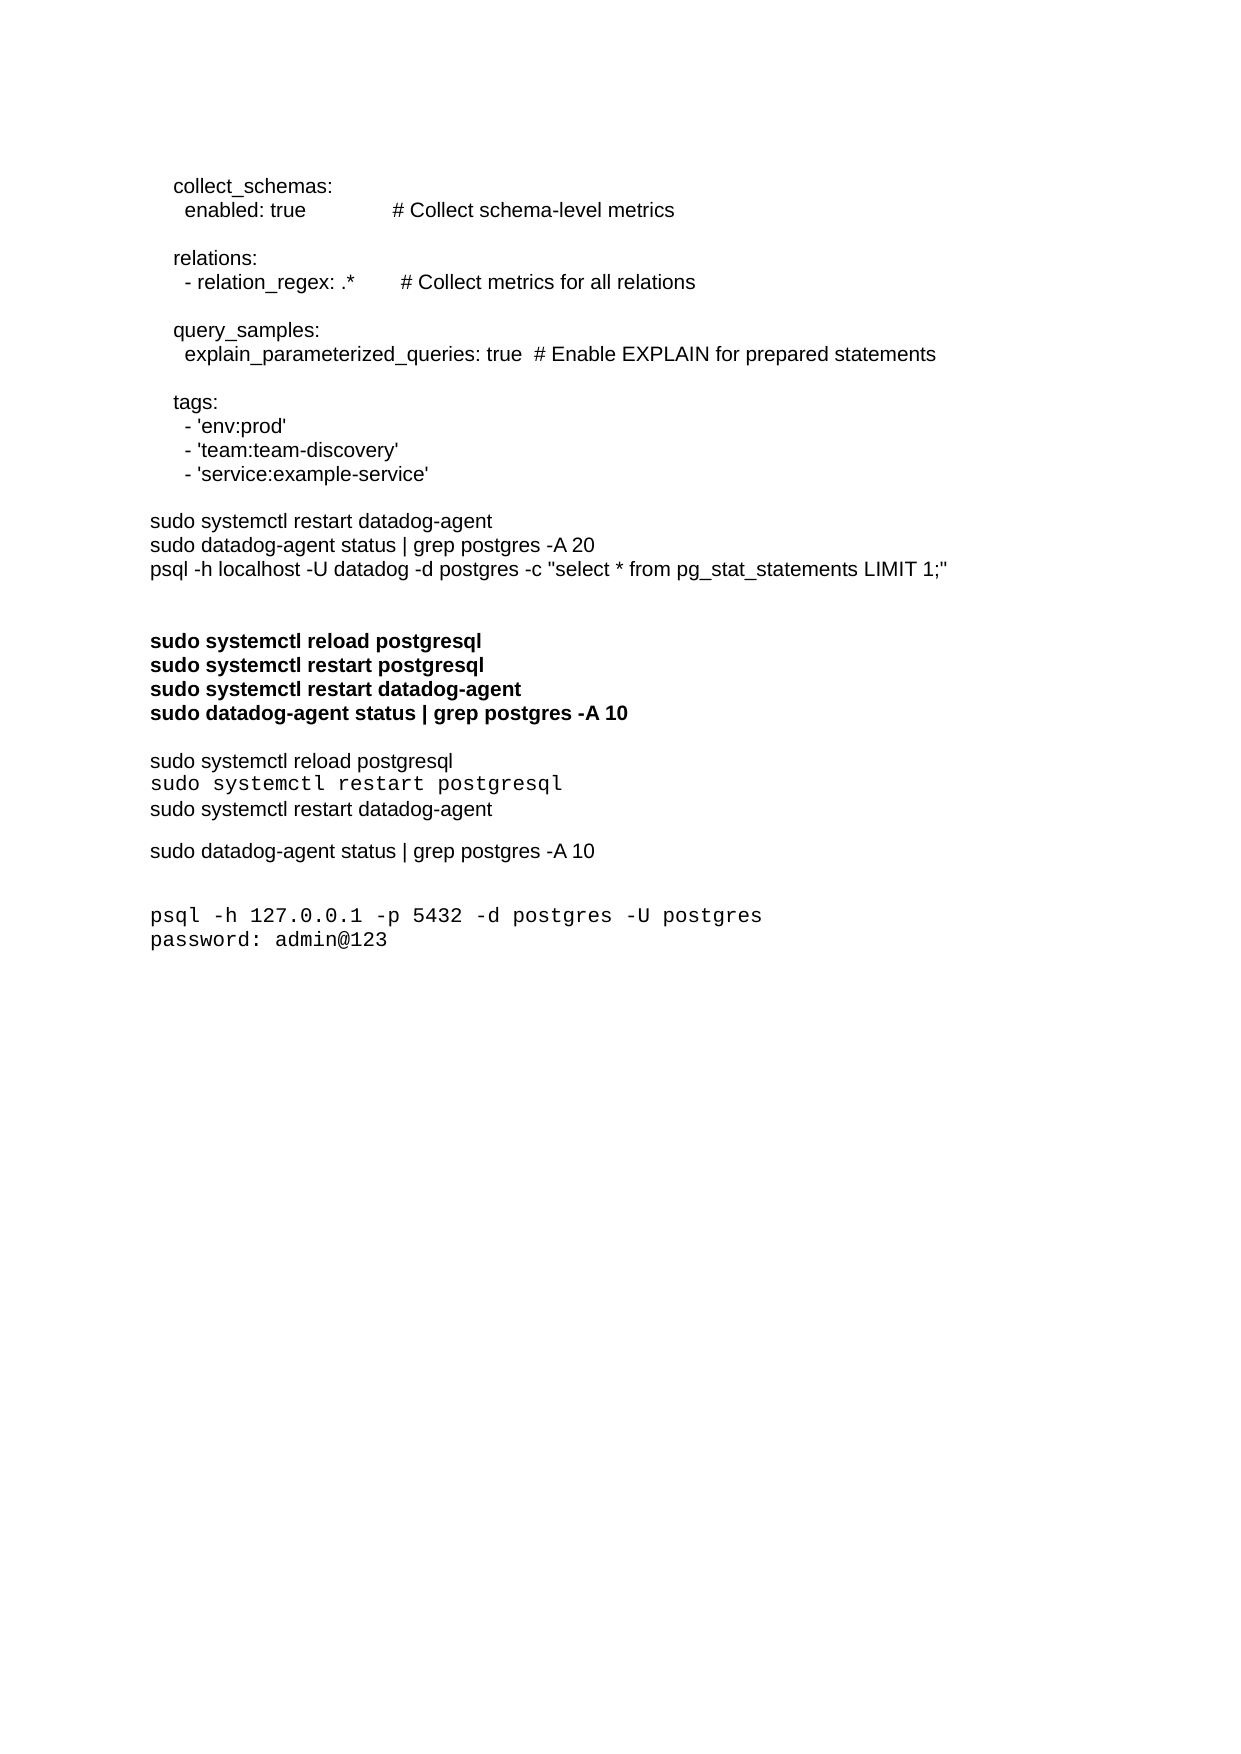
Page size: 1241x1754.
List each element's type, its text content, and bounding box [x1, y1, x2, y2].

text sudo systemctl reload postgresql [150, 629, 1090, 653]
text - 'service:example-service' [150, 461, 1090, 485]
text sudo datadog-agent status | grep postgres -A 20 [150, 533, 1090, 557]
text sudo datadog-agent status | grep postgres -A 10 [150, 839, 1090, 863]
text tags: [150, 389, 1090, 413]
text sudo systemctl reload postgresql [150, 749, 1090, 773]
text sudo systemctl restart postgresql [150, 653, 1090, 677]
text - 'team:team-discovery' [150, 437, 1090, 461]
text collect_schemas: [150, 174, 1090, 198]
text password: admin@123 [150, 929, 1090, 952]
text psql -h localhost -U datadog -d postgres -c "select * from pg_stat_statements LIMIT 1;" [150, 557, 1090, 581]
text sudo systemctl restart datadog-agent [150, 797, 1090, 821]
text sudo systemctl restart datadog-agent [150, 509, 1090, 533]
text enabled: true # Collect schema-level metrics [150, 198, 1090, 222]
text sudo systemctl restart datadog-agent [150, 677, 1090, 701]
text explain_parameterized_queries: true # Enable EXPLAIN for prepared statements [150, 342, 1090, 366]
text psql -h 127.0.0.1 -p 5432 -d postgres -U postgres [150, 905, 1090, 929]
text - 'env:prod' [150, 413, 1090, 437]
text sudo systemctl restart postgresql [150, 773, 1090, 797]
text relations: [150, 246, 1090, 270]
text query_samples: [150, 318, 1090, 342]
text sudo datadog-agent status | grep postgres -A 10 [150, 701, 1090, 725]
text - relation_regex: .* # Collect metrics for all relations [150, 270, 1090, 294]
